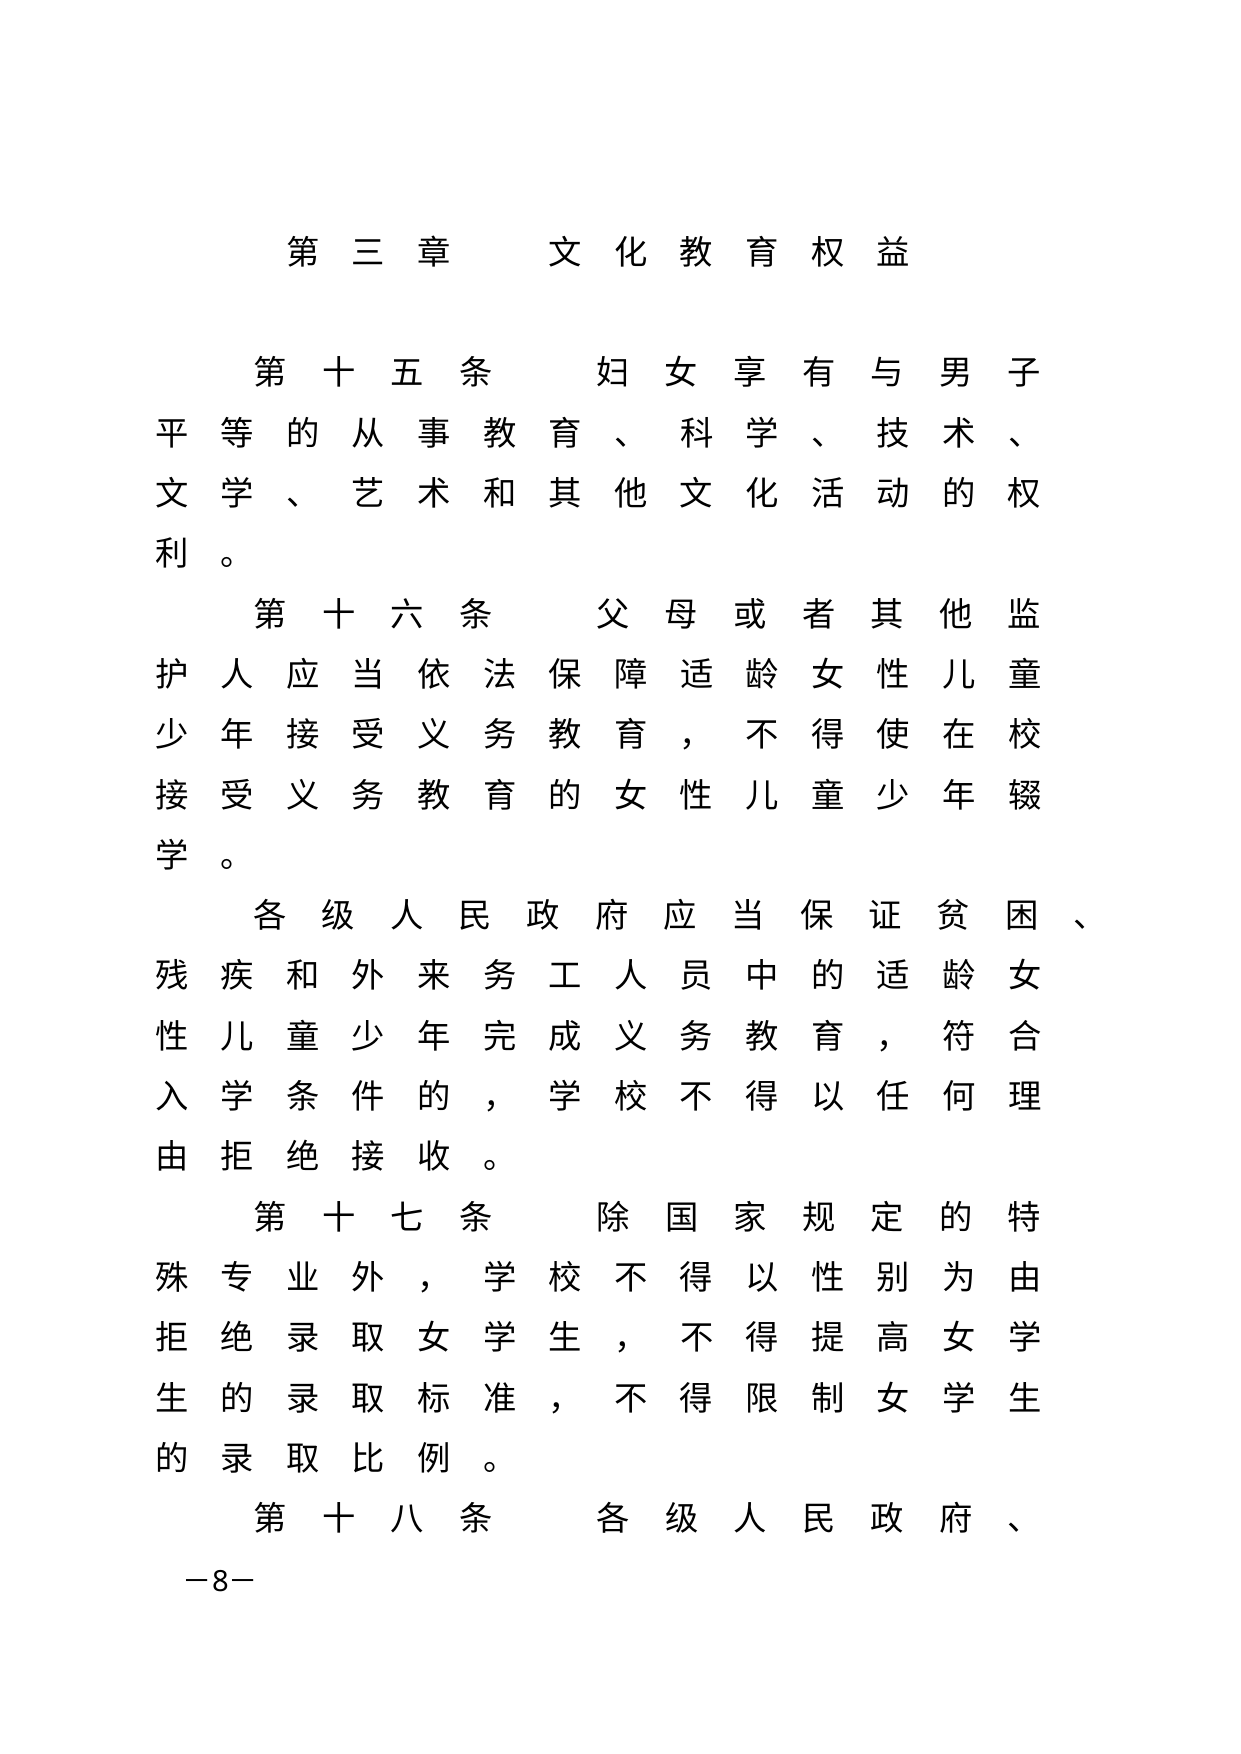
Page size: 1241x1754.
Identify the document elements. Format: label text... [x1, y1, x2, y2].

text 第十六条 父母或者其他监护人应当依法保障适龄女性儿童少年接受义务教育，不得使在校接受义务教育的女性儿童少年辍学。 [155, 581, 1073, 883]
text 第十七条 除国家规定的特殊专业外，学校不得以性别为由拒绝录取女学生，不得提高女学生的录取标准，不得限制女学生的录取比例。 [155, 1184, 1073, 1486]
text 第十八条 各级人民政府、学校应当采取有效措施，做好在学习和生活中遇到困难的女学生的救助工作。 [155, 1486, 1073, 1546]
text 第三章 文化教育权益 [155, 219, 1073, 280]
text 各级人民政府应当保证贫困、残疾和外来务工人员中的适龄女性儿童少年完成义务教育，符合入学条件的，学校不得以任何理由拒绝接收。 [155, 883, 1073, 1184]
text 第十五条 妇女享有与男子平等的从事教育、科学、技术、文学、艺术和其他文化活动的权利。 [155, 340, 1073, 581]
